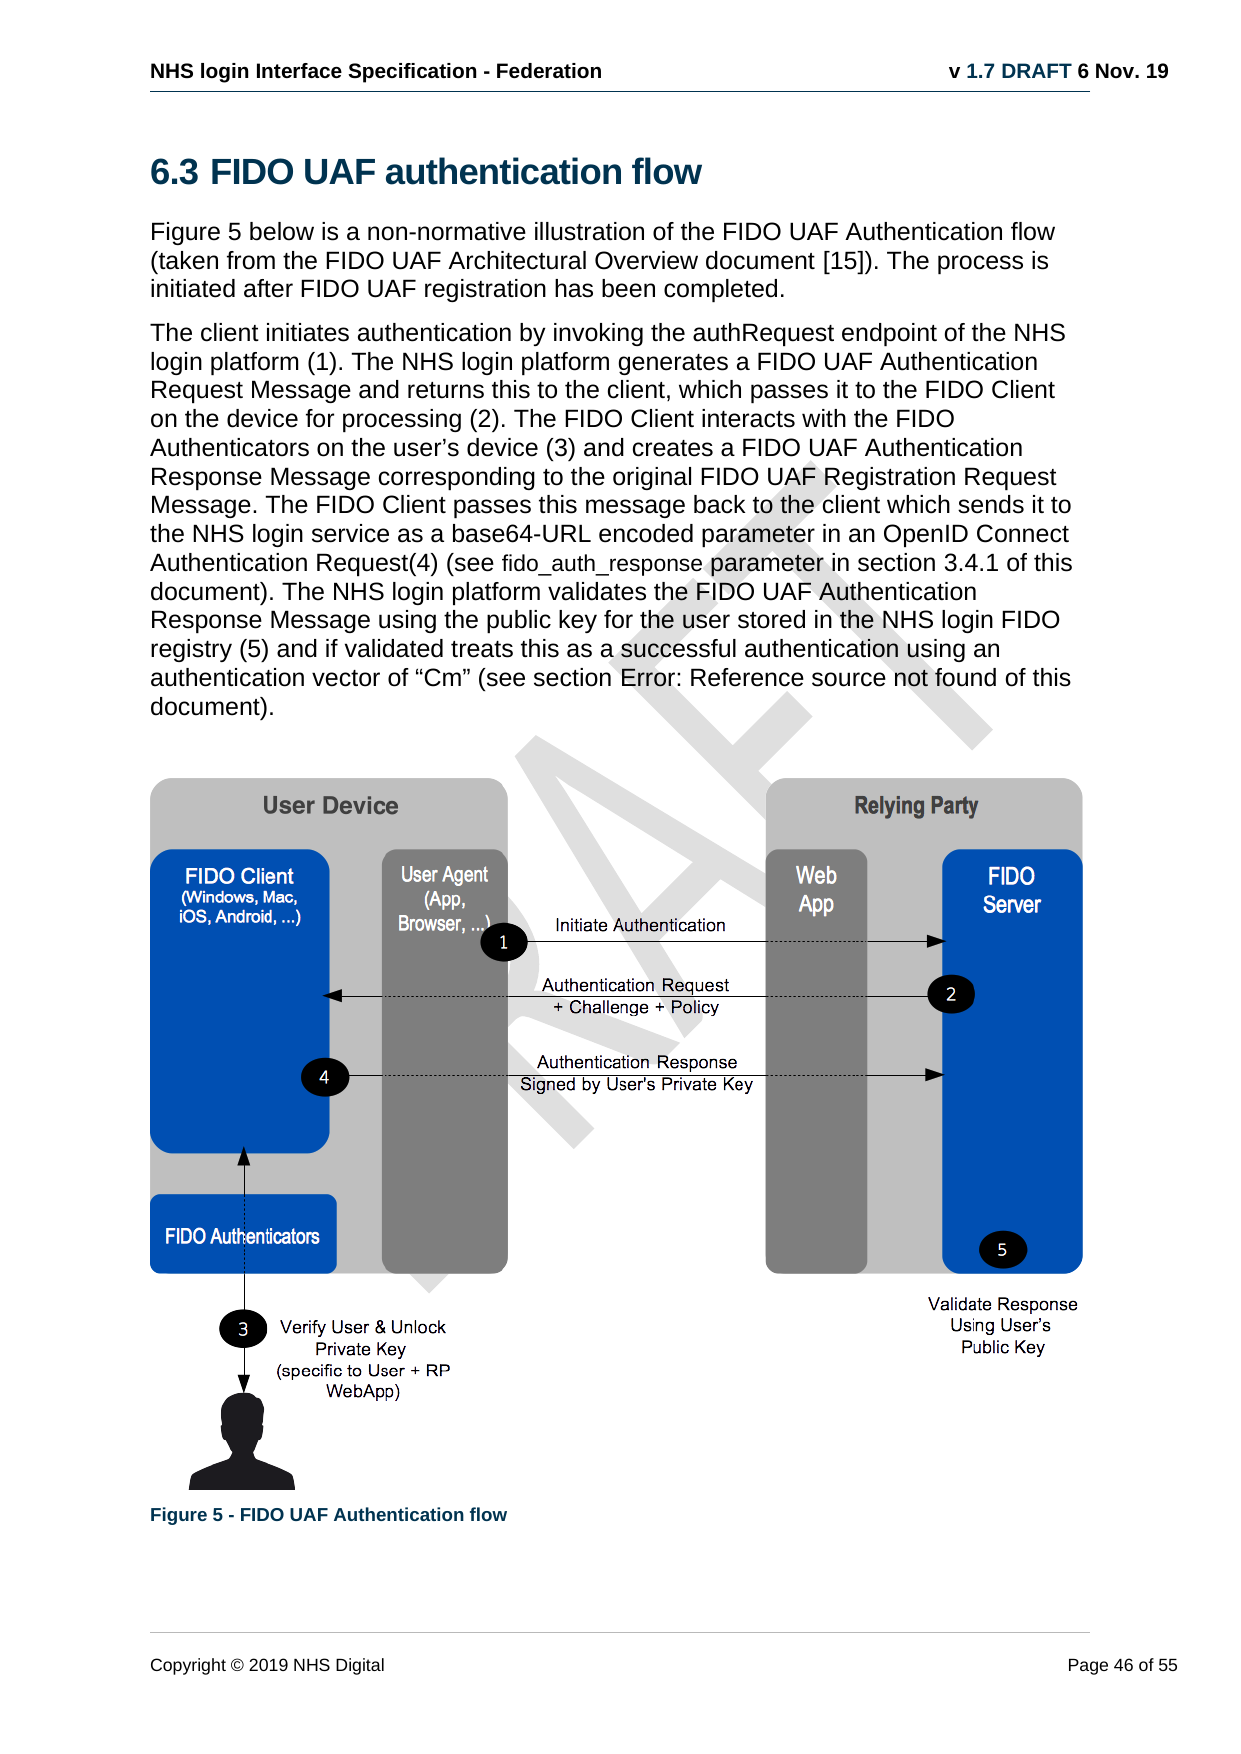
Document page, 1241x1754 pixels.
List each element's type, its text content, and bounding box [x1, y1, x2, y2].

picture [150, 778, 1091, 1490]
text Figure 5 - FIDO UAF Authentication flow [150, 1504, 1090, 1526]
subtitle FIDO UAF authentication flow [150, 150, 1090, 192]
text Figure 5 below is a non-normative illustration of the FIDO UAF Authentication flow (taken from the FIDO UAF Architectural Overview document ). The process is initiated after FIDO UAF registration has been completed. [150, 217, 1090, 303]
